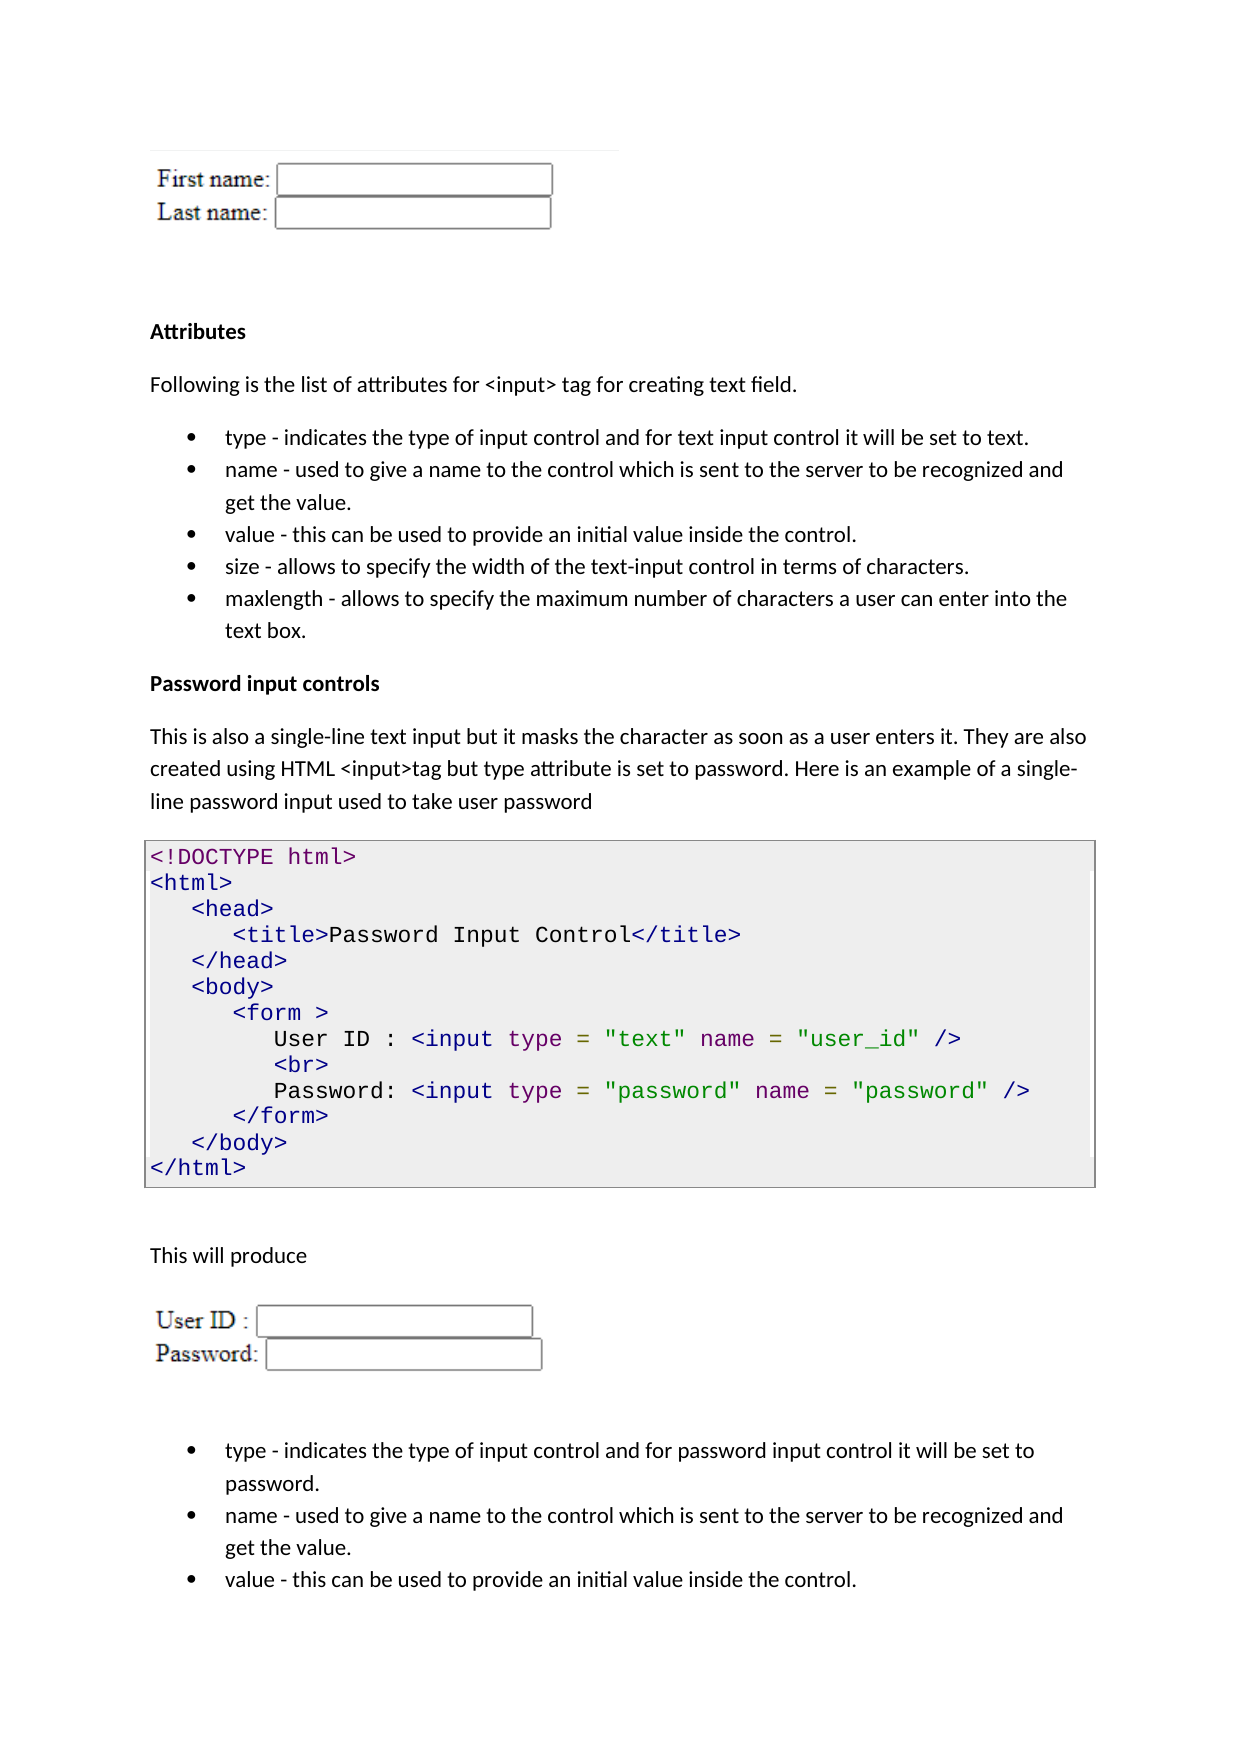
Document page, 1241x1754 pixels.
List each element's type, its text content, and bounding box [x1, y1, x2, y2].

text Password: <input type = "password" name = "password" /> [150, 1079, 1090, 1105]
text </html> [146, 1151, 1094, 1187]
text Attributes [150, 317, 1090, 345]
text Following is the list of attributes for <input> tag for creating text field. [150, 370, 1090, 398]
text This will produce [150, 1241, 1090, 1269]
list name - used to give a name to the control which is sent to the server to be recognized and get the value. [187, 1501, 1090, 1561]
text <title>Password Input Control</title> [150, 923, 1090, 949]
text </head> [150, 949, 1090, 975]
text <body> [150, 975, 1090, 1001]
list maxlength - allows to specify the maximum number of characters a user can enter into the text box. [187, 584, 1090, 644]
picture [150, 150, 619, 293]
text </body> [150, 1131, 1090, 1151]
text <html> [150, 871, 1090, 897]
text User ID : <input type = "text" name = "user_id" /> [150, 1027, 1090, 1053]
list value - this can be used to provide an initial value inside the control. [187, 1565, 1090, 1593]
list type - indicates the type of input control and for password input control it will be set to password. [187, 1437, 1090, 1497]
list size - allows to specify the width of the text-input control in terms of characters. [187, 552, 1090, 580]
list name - used to give a name to the control which is sent to the server to be recognized and get the value. [187, 455, 1090, 516]
text <head> [150, 897, 1090, 923]
text <!DOCTYPE html> [146, 841, 1094, 871]
picture [150, 1294, 571, 1412]
text </form> [150, 1105, 1090, 1131]
text Password input controls [150, 669, 1090, 697]
list value - this can be used to provide an initial value inside the control. [187, 520, 1090, 548]
text <form > [150, 1001, 1090, 1027]
text <br> [150, 1053, 1090, 1079]
text This is also a single-line text input but it masks the character as soon as a user enters it. They are also created using HTML <input>tag but type attribute is set to password. Here is an example of a single-line password input used to take user password [150, 722, 1090, 815]
list type - indicates the type of input control and for text input control it will be set to text. [187, 423, 1090, 451]
